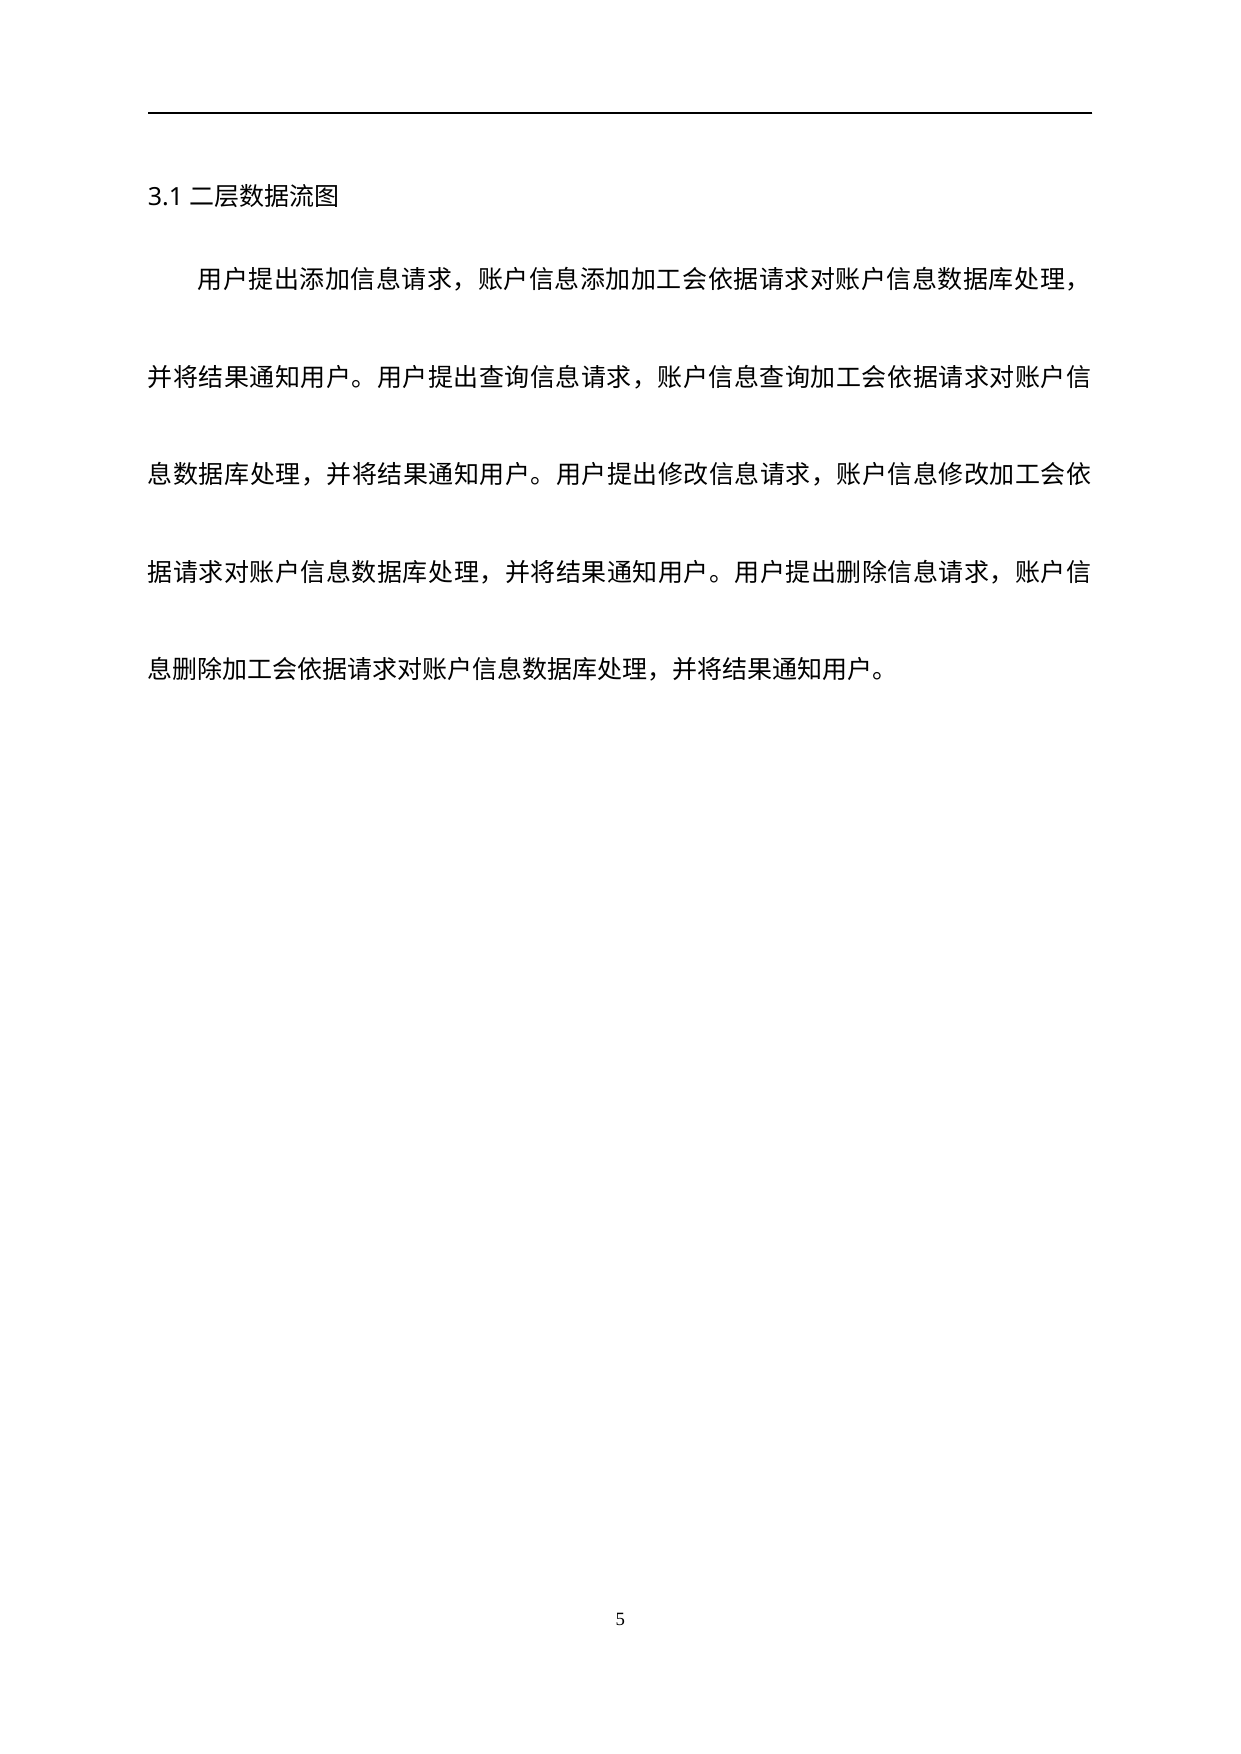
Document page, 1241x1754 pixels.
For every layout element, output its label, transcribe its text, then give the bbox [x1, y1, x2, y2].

text 用户提出添加信息请求，账户信息添加加工会依据请求对账户信息数据库处理，并将结果通知用户。用户提出查询信息请求，账户信息查询加工会依据请求对账户信息数据库处理，并将结果通知用户。用户提出修改信息请求，账户信息修改加工会依据请求对账户信息数据库处理，并将结果通知用户。用户提出删除信息请求，账户信息删除加工会依据请求对账户信息数据库处理，并将结果通知用户。 [148, 245, 1092, 700]
text 二层数据流图 [148, 162, 1092, 227]
